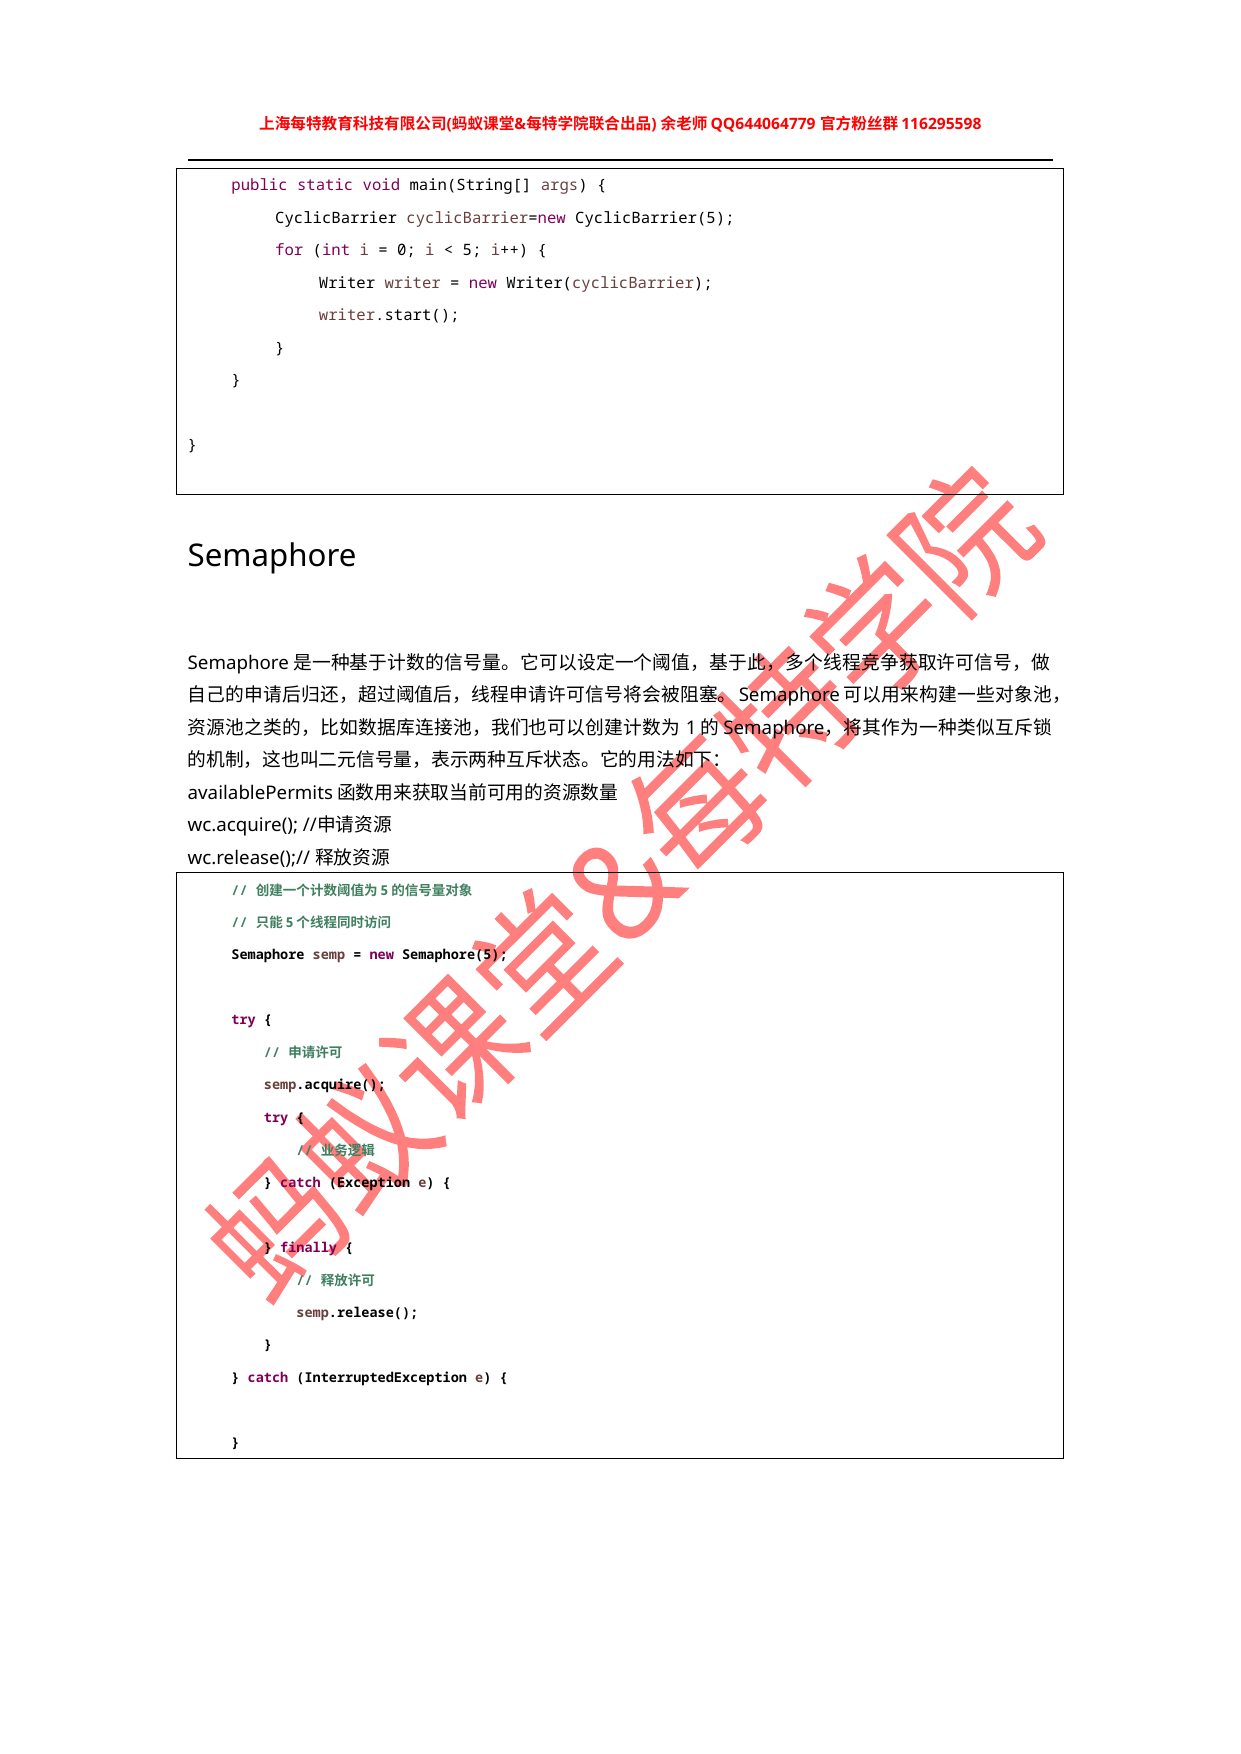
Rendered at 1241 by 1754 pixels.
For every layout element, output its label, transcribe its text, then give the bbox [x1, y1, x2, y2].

subtitle Semaphore [187, 522, 1053, 587]
table_header // 创建一个计数阈值为5的信号量对象 // 只能5个线程同时访问 Semaphore semp = new Semaphore(5); try { // 申请许可 semp.acquire(); try { // 业务逻辑 } catch (Exception e) { } finally { // 释放许可 semp.release(); } } catch (InterruptedException e) { } [177, 873, 1063, 1458]
text availablePermits函数用来获取当前可用的资源数量 [187, 775, 1053, 807]
text wc.acquire(); //申请资源 [187, 807, 1053, 840]
text wc.release();// 释放资源 [187, 840, 1053, 872]
text Semaphore是一种基于计数的信号量。它可以设定一个阈值，基于此，多个线程竞争获取许可信号，做自己的申请后归还，超过阈值后，线程申请许可信号将会被阻塞。Semaphore可以用来构建一些对象池，资源池之类的，比如数据库连接池，我们也可以创建计数为1的Semaphore，将其作为一种类似互斥锁的机制，这也叫二元信号量，表示两种互斥状态。它的用法如下： [187, 645, 1053, 775]
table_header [177, 169, 1063, 493]
